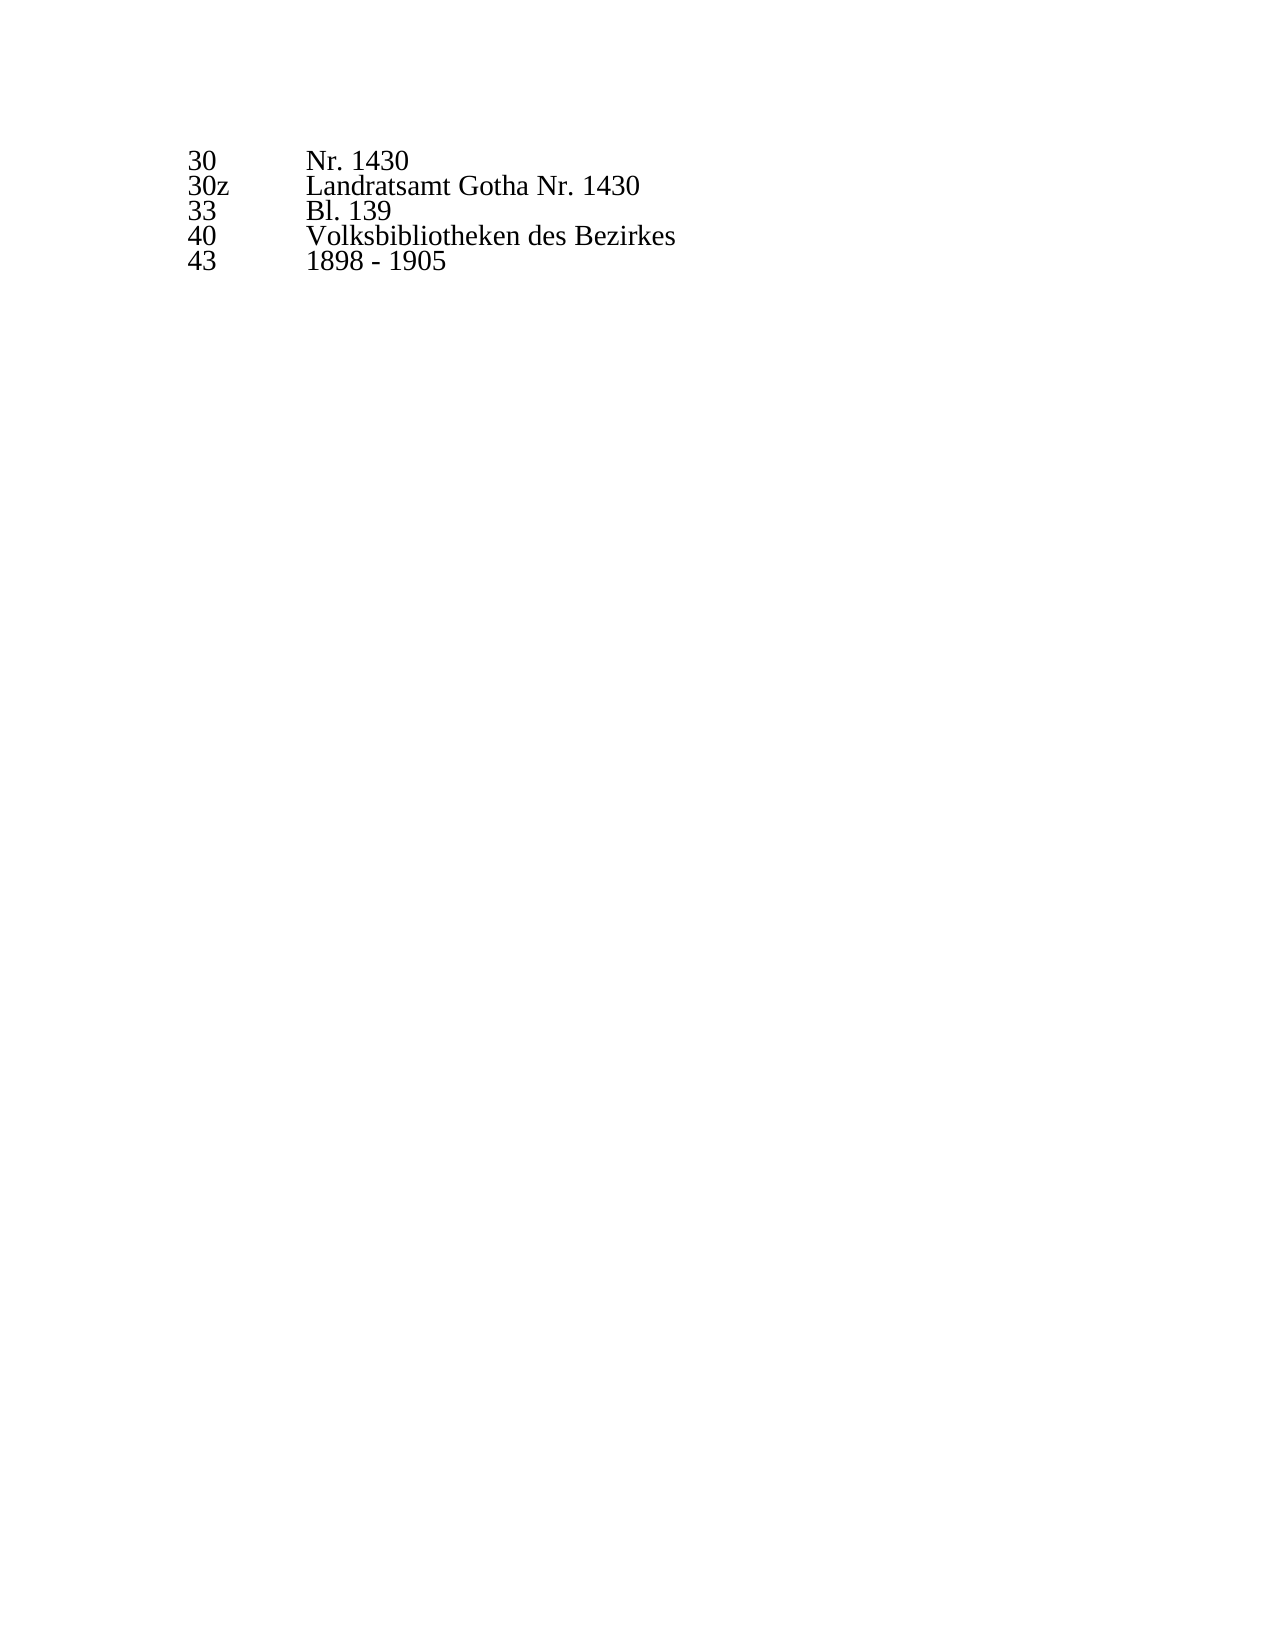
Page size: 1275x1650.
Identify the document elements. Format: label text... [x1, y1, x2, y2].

text 33 Bl. 139 [187, 200, 1087, 225]
text 30z Landratsamt Gotha Nr. 1430 [187, 175, 1087, 200]
text 43 1898 - 1905 [187, 250, 1087, 275]
text 30 Nr. 1430 [187, 150, 1087, 175]
text 40 s[Volksbibliothek]sen des Bezirkes [187, 225, 1087, 250]
